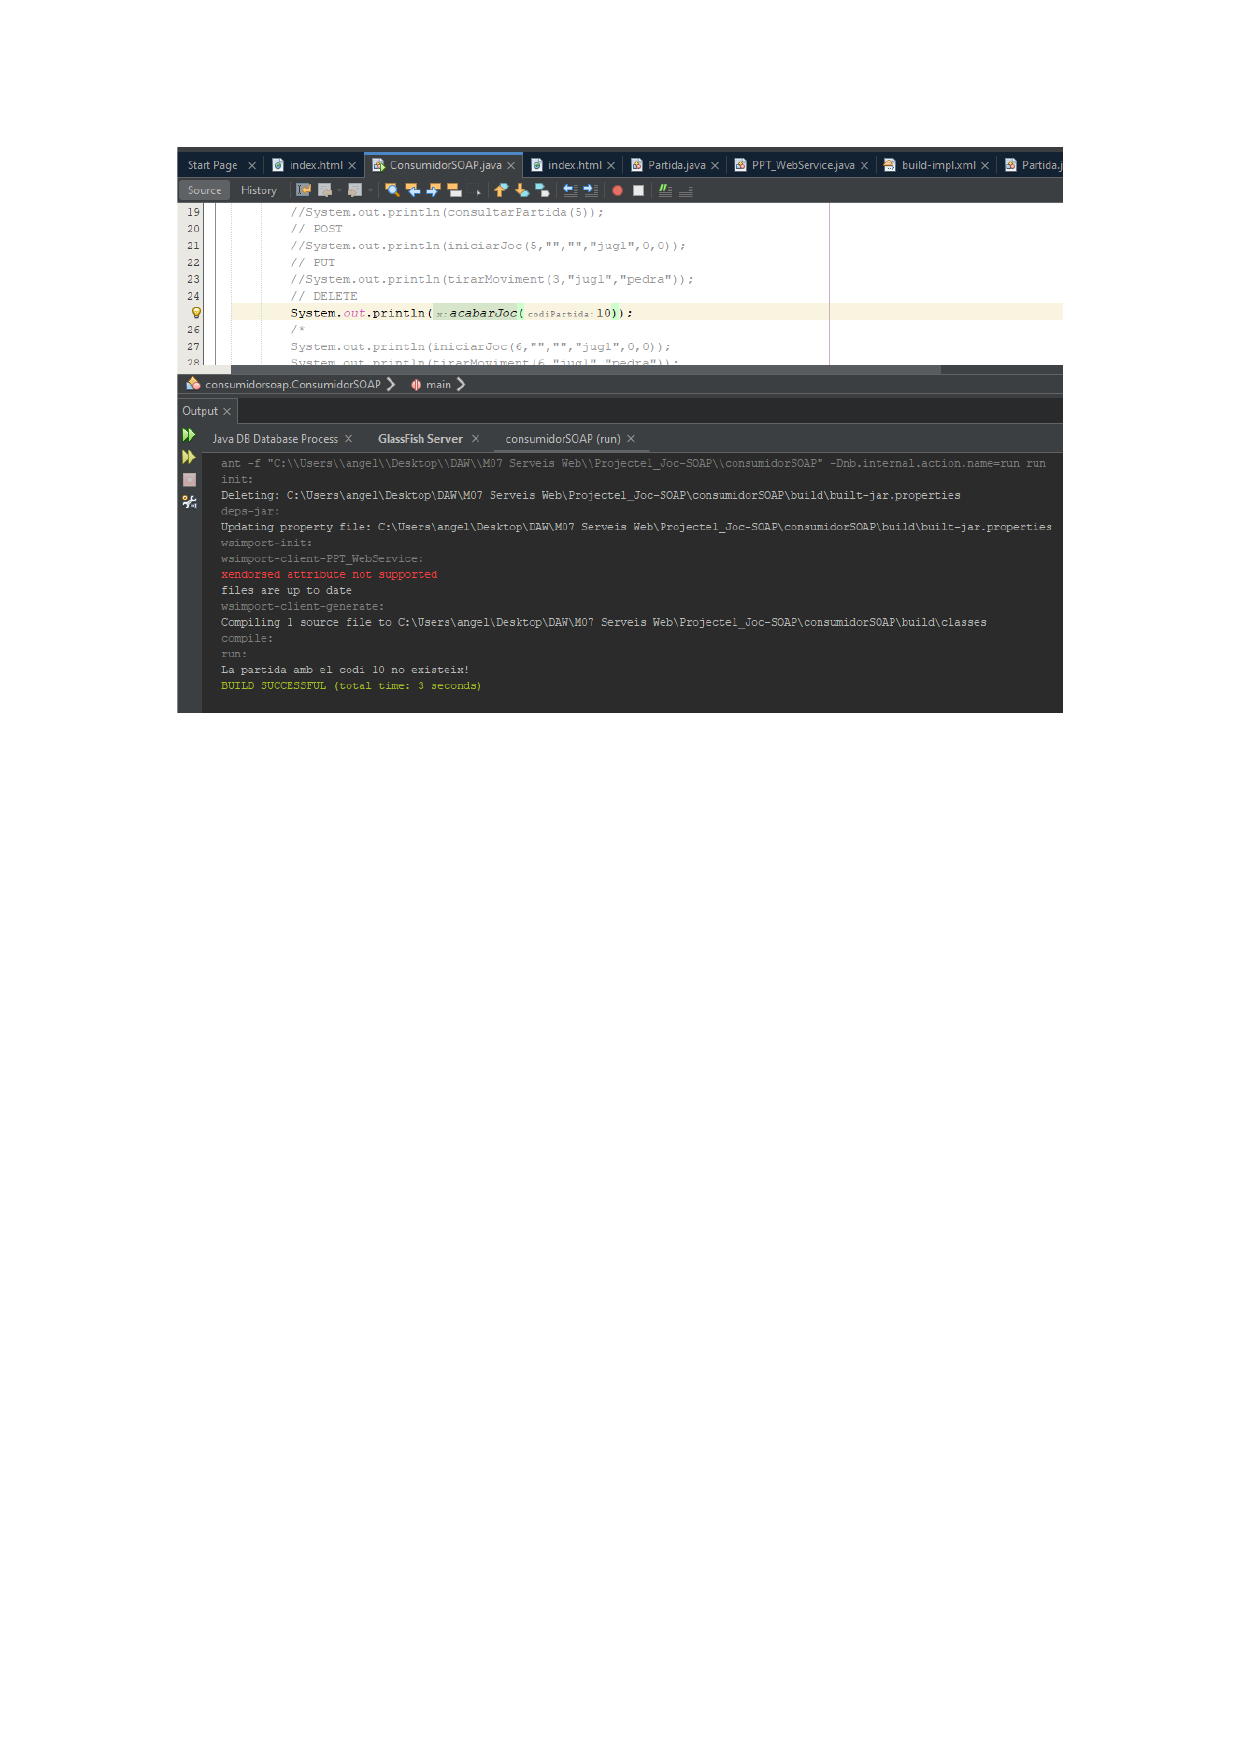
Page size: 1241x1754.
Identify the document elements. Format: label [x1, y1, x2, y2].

picture [177, 147, 1063, 713]
